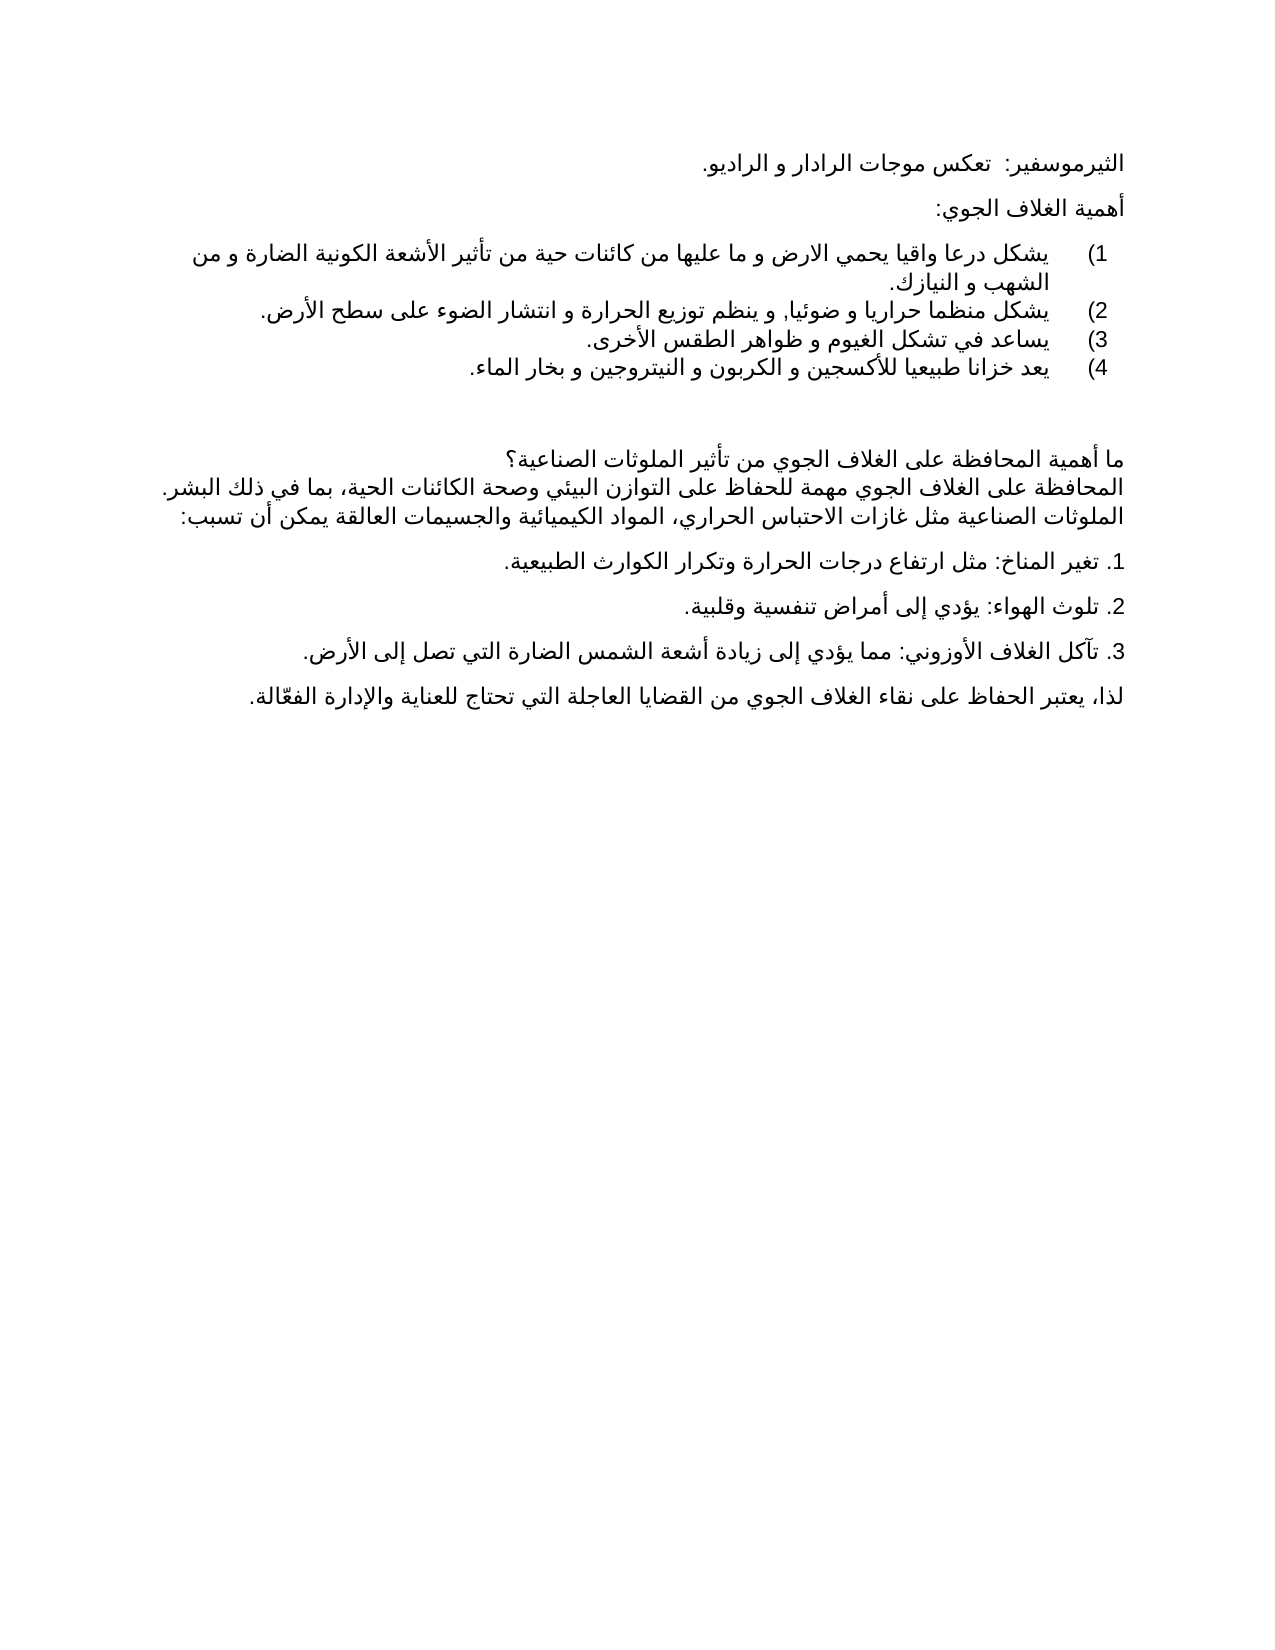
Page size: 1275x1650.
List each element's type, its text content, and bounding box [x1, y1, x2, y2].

text أهمية الغلاف الجوي: [150, 195, 1125, 221]
text الثيرموسفير: تعكس موجات الرادار و الراديو. [150, 150, 1125, 176]
list يشكل منظما حراريا و ضوئيا, و ينظم توزيع الحرارة و انتشار الضوء على سطح الأرض. [150, 297, 1087, 323]
list يساعد في تشكل الغيوم و ظواهر الطقس الأخرى. [150, 326, 1087, 352]
list يشكل درعا واقيا يحمي الارض و ما عليها من كائنات حية من تأثير الأشعة الكونية الضارة و من الشهب و النيازك. [150, 240, 1087, 295]
text 2. تلوث الهواء: يؤدي إلى أمراض تنفسية وقلبية. [150, 593, 1125, 619]
text ما أهمية المحافظة على الغلاف الجوي من تأثير الملوثات الصناعية؟ المحافظة على الغلاف الجوي مهمة للحفاظ على التوازن البيئي وصحة الكائنات الحية، بما في ذلك البشر. الملوثات الصناعية مثل غازات الاحتباس الحراري، المواد الكيميائية والجسيمات العالقة يمكن أن تسبب: [150, 446, 1125, 529]
list يعد خزانا طبيعيا للأكسجين و الكربون و النيتروجين و بخار الماء. [150, 354, 1087, 380]
text 3. تآكل الغلاف الأوزوني: مما يؤدي إلى زيادة أشعة الشمس الضارة التي تصل إلى الأرض. [150, 638, 1125, 664]
text لذا، يعتبر الحفاظ على نقاء الغلاف الجوي من القضايا العاجلة التي تحتاج للعناية والإدارة الفعّالة. [150, 683, 1125, 709]
text 1. تغير المناخ: مثل ارتفاع درجات الحرارة وتكرار الكوارث الطبيعية. [150, 548, 1125, 574]
